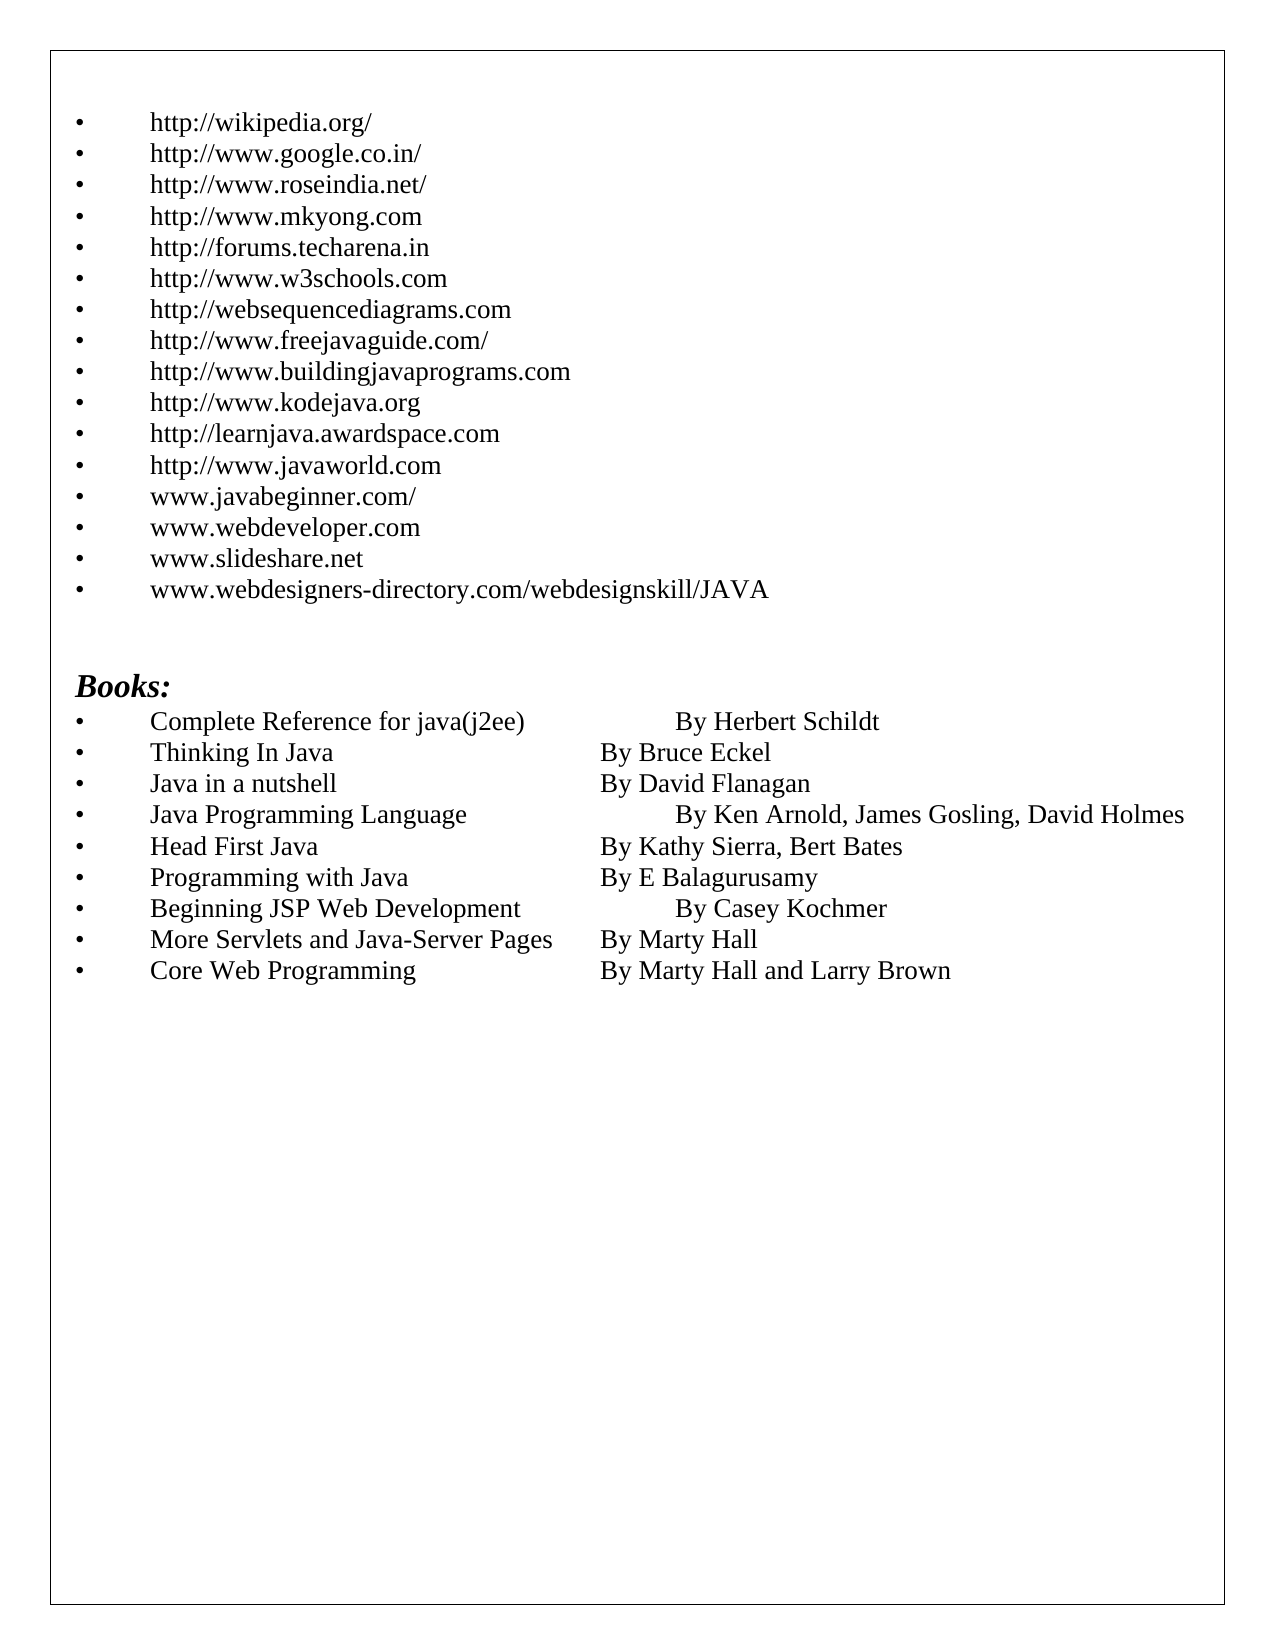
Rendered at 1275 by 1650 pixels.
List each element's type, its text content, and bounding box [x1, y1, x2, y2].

text • http://www.kodejava.org [75, 386, 1200, 418]
text • http://wikipedia.org/ [75, 106, 1200, 137]
text • Java in a nutshell By David Flanagan [75, 767, 1200, 798]
text • http://forums.techarena.in [75, 231, 1200, 262]
text • www.webdesigners-directory.com/webdesignskill/JAVA [75, 573, 1200, 604]
text • More Servlets and Java-Server Pages By Marty Hall [75, 923, 1200, 954]
text • www.slideshare.net [75, 542, 1200, 573]
text • Java Programming Language By Ken Arnold, James Gosling, David Holmes [75, 798, 1200, 830]
text • www.webdeveloper.com [75, 511, 1200, 542]
text • www.javabeginner.com/ [75, 480, 1200, 511]
text • Programming with Java By E Balagurusamy [75, 861, 1200, 892]
text • http://www.javaworld.com [75, 449, 1200, 480]
text • http://www.roseindia.net/ [75, 168, 1200, 199]
text • http://www.w3schools.com [75, 262, 1200, 293]
text • Head First Java By Kathy Sierra, Bert Bates [75, 830, 1200, 861]
text • Complete Reference for java(j2ee) By Herbert Schildt [75, 705, 1200, 736]
text • http://learnjava.awardspace.com [75, 418, 1200, 449]
text • http://www.freejavaguide.com/ [75, 324, 1200, 355]
text Books: [75, 667, 1200, 705]
text • http://www.buildingjavaprograms.com [75, 355, 1200, 386]
text • Beginning JSP Web Development By Casey Kochmer [75, 892, 1200, 923]
text • Core Web Programming By Marty Hall and Larry Brown [75, 954, 1200, 985]
text • http://www.google.co.in/ [75, 137, 1200, 168]
text • Thinking In Java By Bruce Eckel [75, 736, 1200, 767]
text • http://www.mkyong.com [75, 199, 1200, 231]
text • http://websequencediagrams.com [75, 293, 1200, 324]
